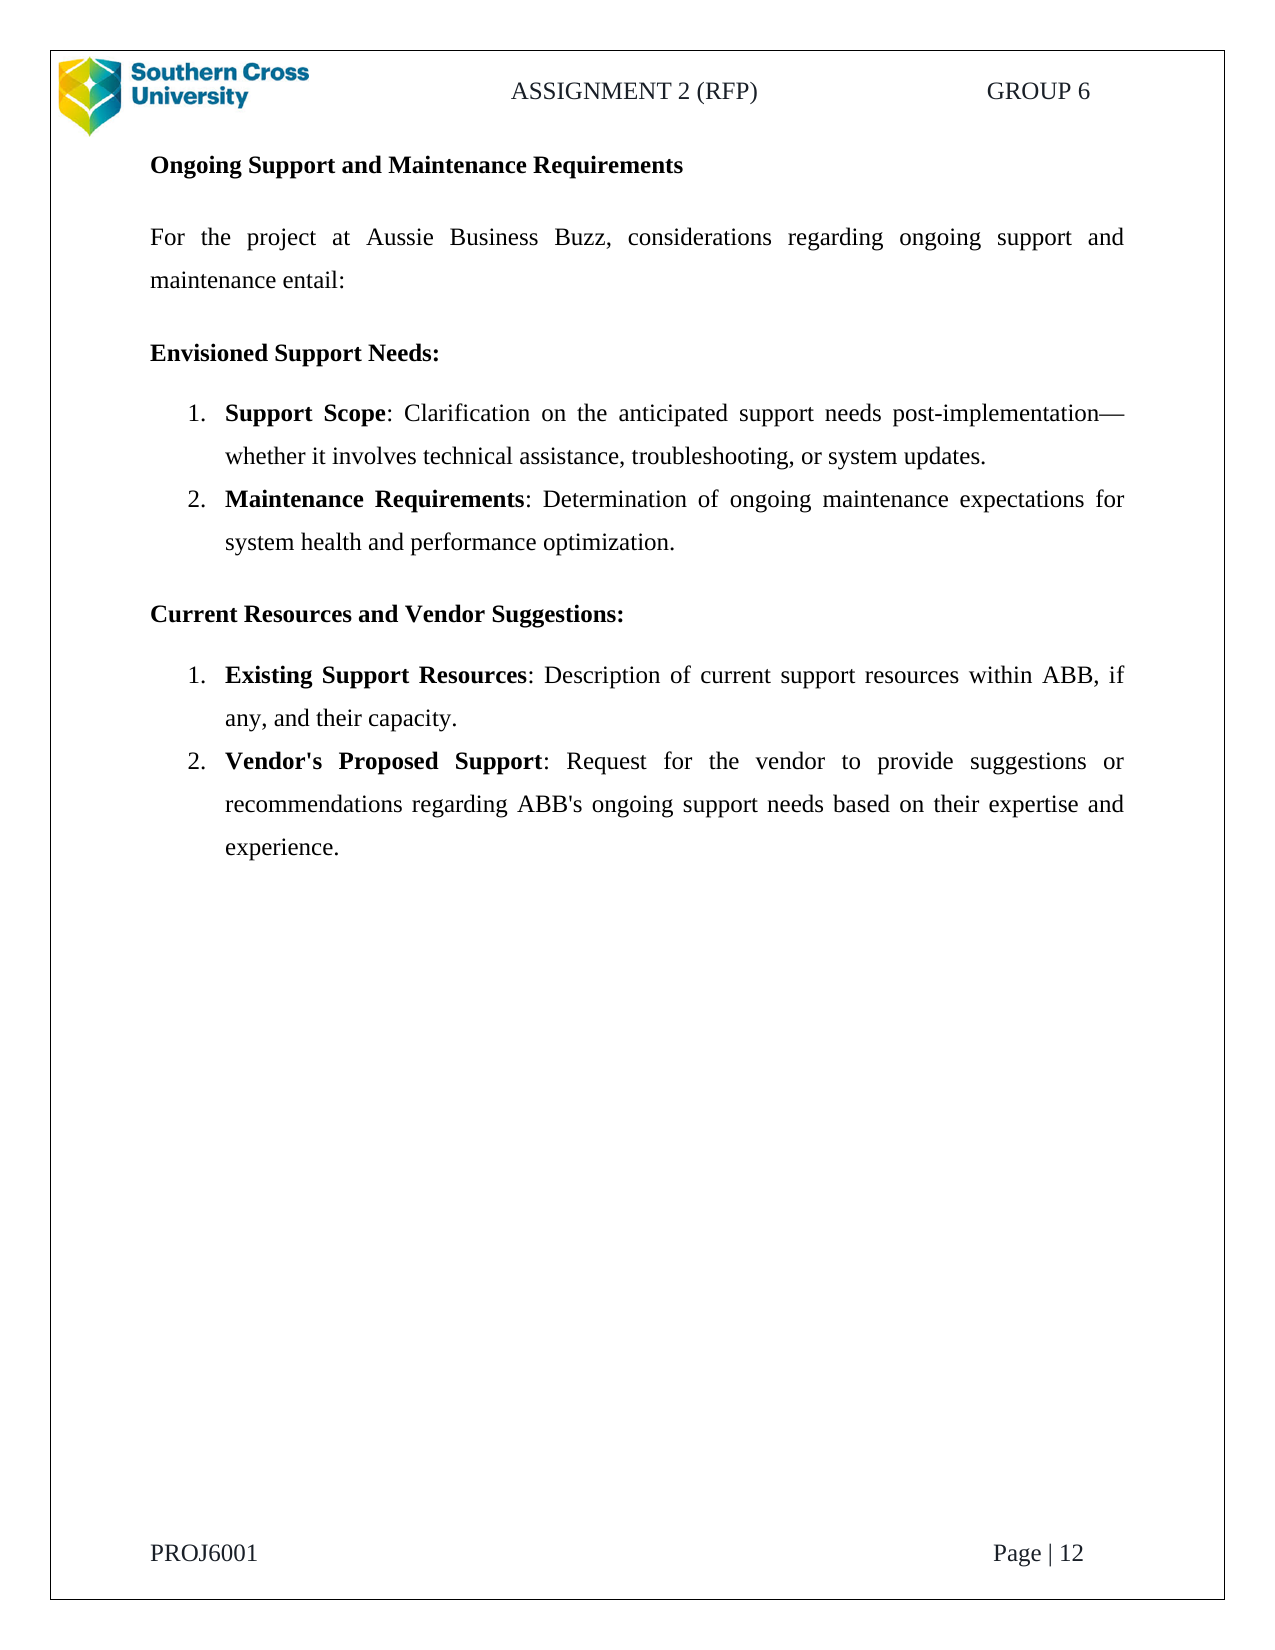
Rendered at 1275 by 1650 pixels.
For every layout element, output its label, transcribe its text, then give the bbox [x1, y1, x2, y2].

text Current Resources and Vendor Suggestions: [150, 599, 1125, 628]
subtitle Ongoing Support and Maintenance Requirements [150, 150, 1125, 179]
picture [58, 56, 317, 139]
list Existing Support Resources: Description of current support resources within ABB, if any, and their capacity. [187, 660, 1125, 732]
list Maintenance Requirements: Determination of ongoing maintenance expectations for system health and performance optimization. [187, 484, 1125, 556]
text For the project at Aussie Business Buzz, considerations regarding ongoing support and maintenance entail: [150, 222, 1125, 294]
text Envisioned Support Needs: [150, 338, 1125, 366]
list Support Scope: Clarification on the anticipated support needs post-implementation—whether it involves technical assistance, troubleshooting, or system updates. [187, 398, 1125, 470]
list Vendor's Proposed Support: Request for the vendor to provide suggestions or recommendations regarding ABB's ongoing support needs based on their expertise and experience. [187, 746, 1125, 861]
